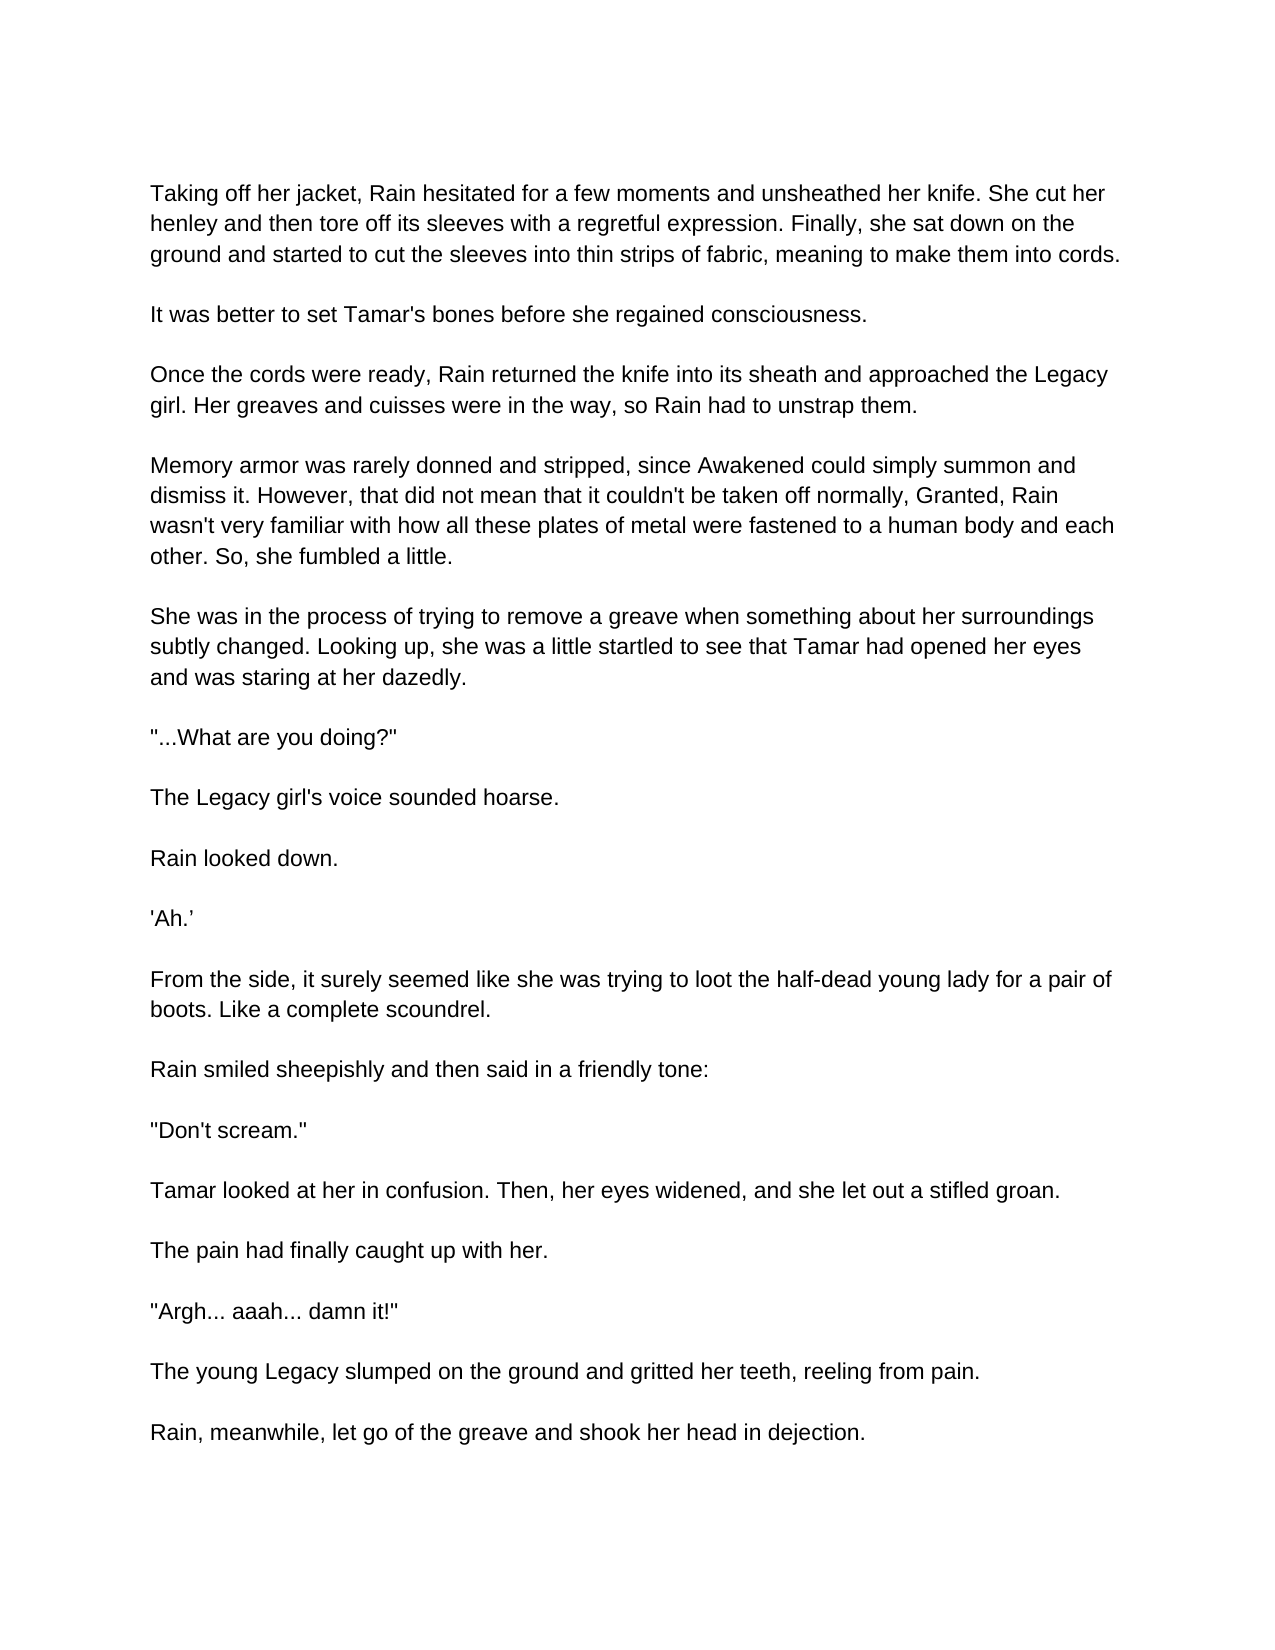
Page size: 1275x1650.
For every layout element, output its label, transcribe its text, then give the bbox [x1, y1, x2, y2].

text "Argh... aaah... damn it!" [150, 1298, 1125, 1324]
text "...What are you doing?" [150, 724, 1125, 750]
text The pain had finally caught up with her. [150, 1237, 1125, 1264]
text Tamar looked at her in confusion. Then, her eyes widened, and she let out a stifled groan. [150, 1177, 1125, 1203]
text "Don't scream." [150, 1117, 1125, 1143]
text The Legacy girl's voice sounded hoarse. [150, 784, 1125, 811]
text It was better to set Tamar's bones before she regained consciousness. [150, 301, 1125, 327]
text Rain smiled sheepishly and then said in a friendly tone: [150, 1056, 1125, 1083]
text The young Legacy slumped on the ground and gritted her teeth, reeling from pain. [150, 1358, 1125, 1385]
text From the side, it surely seemed like she was trying to loot the half-dead young lady for a pair of boots. Like a complete scoundrel. [150, 966, 1125, 1022]
text She was in the process of trying to remove a greave when something about her surroundings subtly changed. Looking up, she was a little startled to see that Tamar had opened her eyes and was staring at her dazedly. [150, 603, 1125, 690]
text Once the cords were ready, Rain returned the knife into its sheath and approached the Legacy girl. Her greaves and cuisses were in the way, so Rain had to unstrap them. [150, 361, 1125, 418]
text Rain, meanwhile, let go of the greave and shook her head in dejection. [150, 1419, 1125, 1445]
text Rain looked down. [150, 845, 1125, 871]
text Taking off her jacket, Rain hesitated for a few moments and unsheathed her knife. She cut her henley and then tore off its sleeves with a regretful expression. Finally, she sat down on the ground and started to cut the sleeves into thin strips of fabric, meaning to make them into cords. [150, 180, 1125, 267]
text 'Ah.’ [150, 905, 1125, 932]
text Memory armor was rarely donned and stripped, since Awakened could simply summon and dismiss it. However, that did not mean that it couldn't be taken off normally, Granted, Rain wasn't very familiar with how all these plates of metal were fastened to a human body and each other. So, she fumbled a little. [150, 452, 1125, 569]
